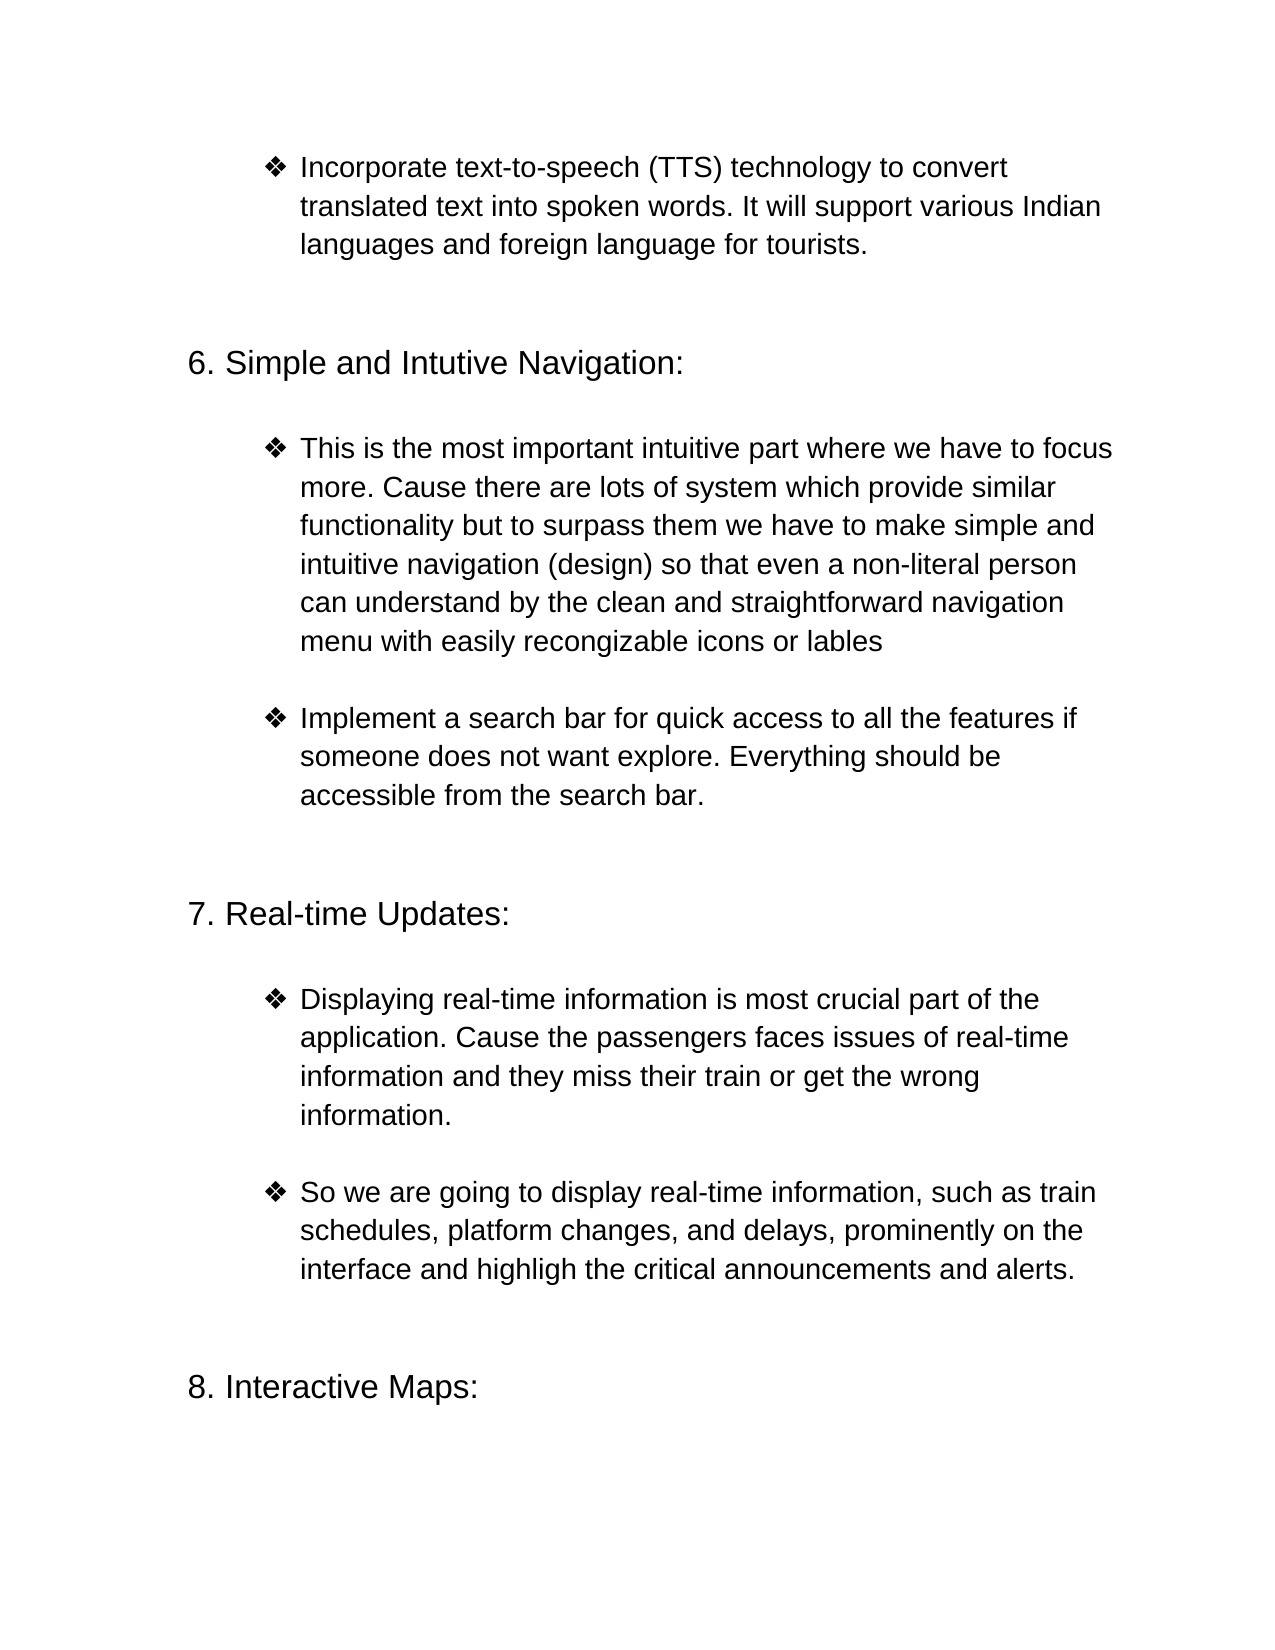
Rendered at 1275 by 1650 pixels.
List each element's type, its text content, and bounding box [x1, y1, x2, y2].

list Displaying real-time information is most crucial part of the application. Cause the passengers faces issues of real-time information and they miss their train or get the wrong information. [262, 982, 1125, 1131]
list So we are going to display real-time information, such as train schedules, platform changes, and delays, prominently on the interface and highligh the critical announcements and alerts. [262, 1174, 1125, 1285]
list This is the most important intuitive part where we have to focus more. Cause there are lots of system which provide similar functionality but to surpass them we have to make simple and intuitive navigation (design) so that even a non-literal person can understand by the clean and straightforward navigation menu with easily recongizable icons or lables [262, 431, 1125, 657]
list Simple and Intutive Navigation: [187, 343, 1125, 381]
list Incorporate text-to-speech (TTS) technology to convert translated text into spoken words. It will support various Indian languages and foreign language for tourists. [262, 150, 1125, 261]
list Implement a search bar for quick access to all the features if someone does not want explore. Everything should be accessible from the search bar. [262, 701, 1125, 811]
list Interactive Maps: [187, 1367, 1125, 1406]
list Real-time Updates: [187, 893, 1125, 932]
